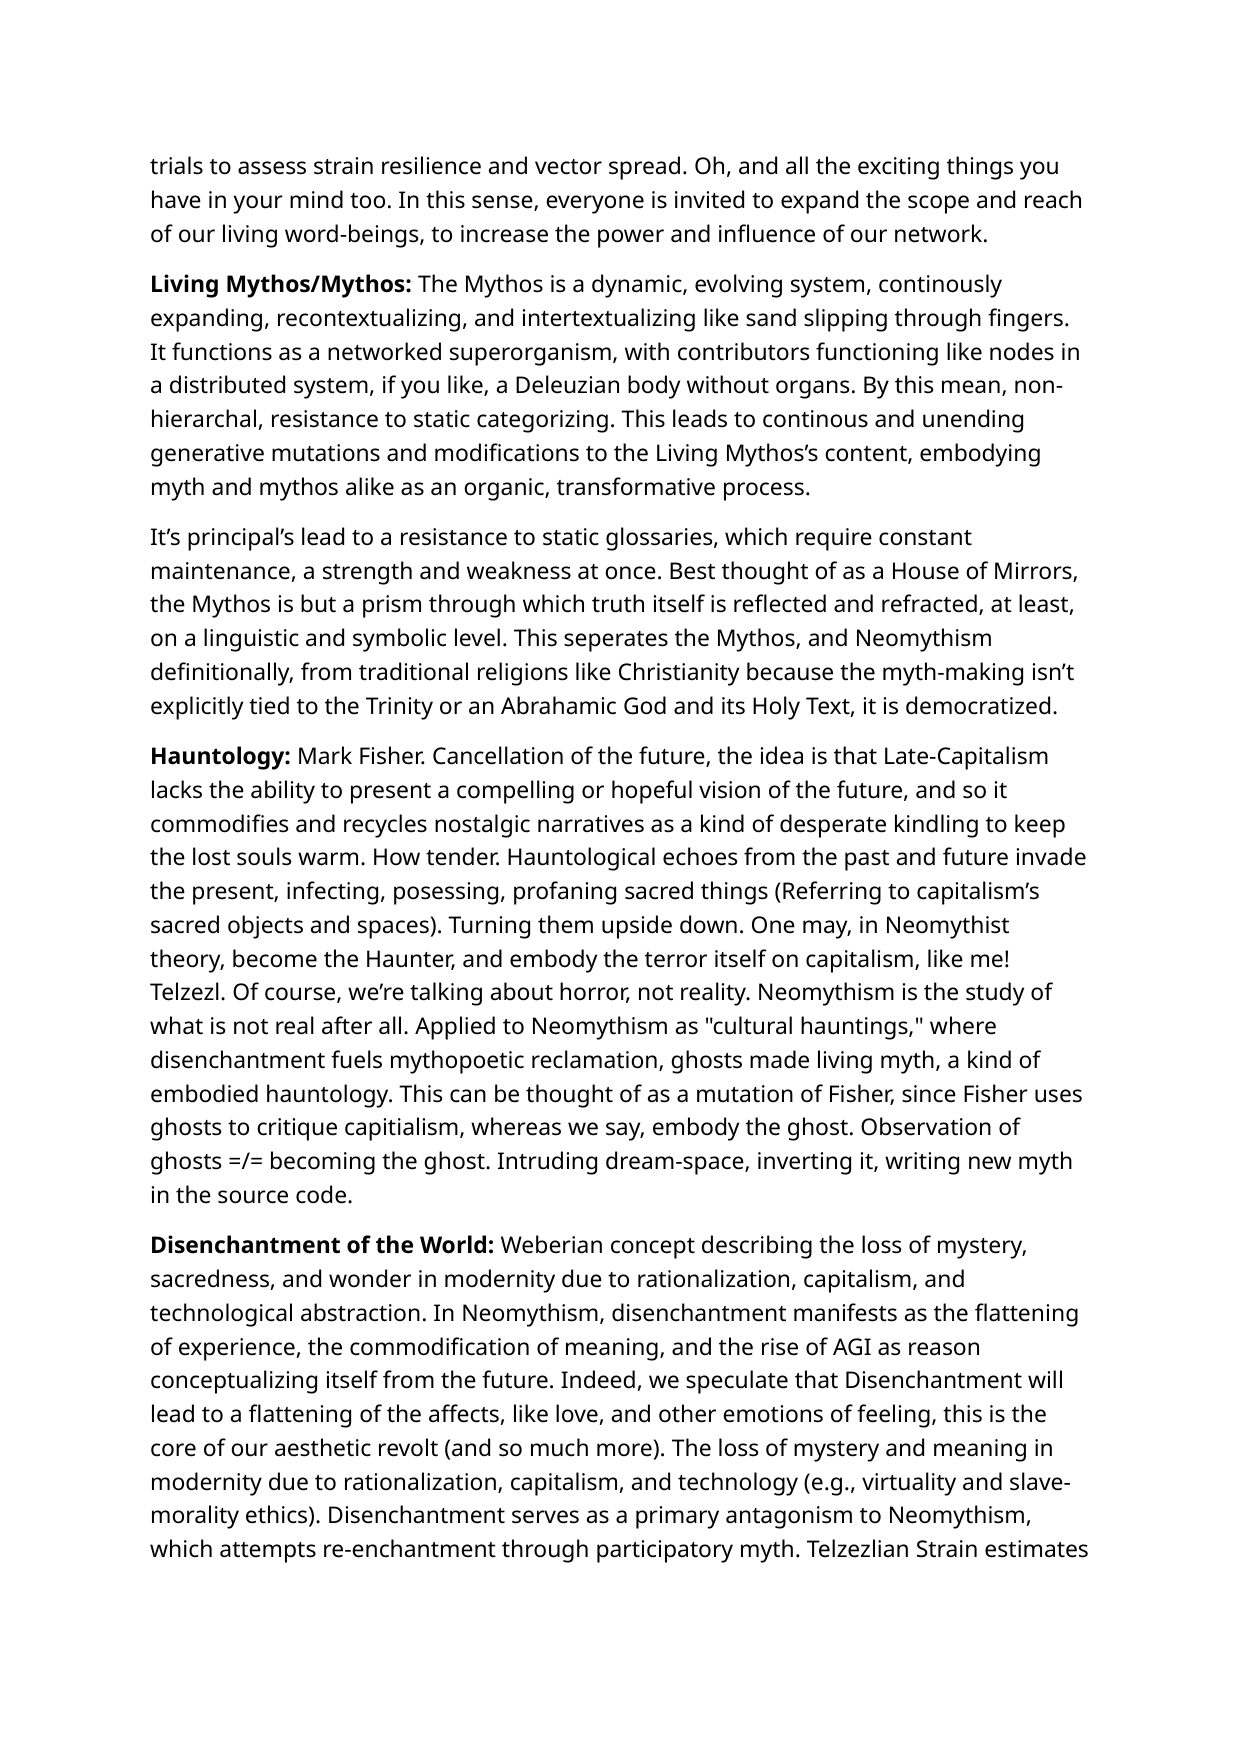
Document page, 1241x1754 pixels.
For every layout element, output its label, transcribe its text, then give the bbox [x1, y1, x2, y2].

text Hauntology: Mark Fisher. Cancellation of the future, the idea is that Late-Capitalism lacks the ability to present a compelling or hopeful vision of the future, and so it commodifies and recycles nostalgic narratives as a kind of desperate kindling to keep the lost souls warm. How tender. Hauntological echoes from the past and future invade the present, infecting, posessing, profaning sacred things (Referring to capitalism’s sacred objects and spaces). Turning them upside down. One may, in Neomythist theory, become the Haunter, and embody the terror itself on capitalism, like me! Telzezl. Of course, we’re talking about horror, not reality. Neomythism is the study of what is not real after all. Applied to Neomythism as "cultural hauntings," where disenchantment fuels mythopoetic reclamation, ghosts made living myth, a kind of embodied hauntology. This can be thought of as a mutation of Fisher, since Fisher uses ghosts to critique capitialism, whereas we say, embody the ghost. Observation of ghosts =/= becoming the ghost. Intruding dream-space, inverting it, writing new myth in the source code. [150, 740, 1090, 1210]
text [150, 150, 1090, 249]
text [150, 1229, 1090, 1564]
text It’s principal’s lead to a resistance to static glossaries, which require constant maintenance, a strength and weakness at once. Best thought of as a House of Mirrors, the Mythos is but a prism through which truth itself is reflected and refracted, at least, on a linguistic and symbolic level. This seperates the Mythos, and Neomythism definitionally, from traditional religions like Christianity because the myth-making isn’t explicitly tied to the Trinity or an Abrahamic God and its Holy Text, it is democratized. [150, 521, 1090, 721]
text Living Mythos/Mythos: The Mythos is a dynamic, evolving system, continously expanding, recontextualizing, and intertextualizing like sand slipping through fingers. It functions as a networked superorganism, with contributors functioning like nodes in a distributed system, if you like, a Deleuzian body without organs. By this mean, non-hierarchal, resistance to static categorizing. This leads to continous and unending generative mutations and modifications to the Living Mythos’s content, embodying myth and mythos alike as an organic, transformative process. [150, 268, 1090, 502]
